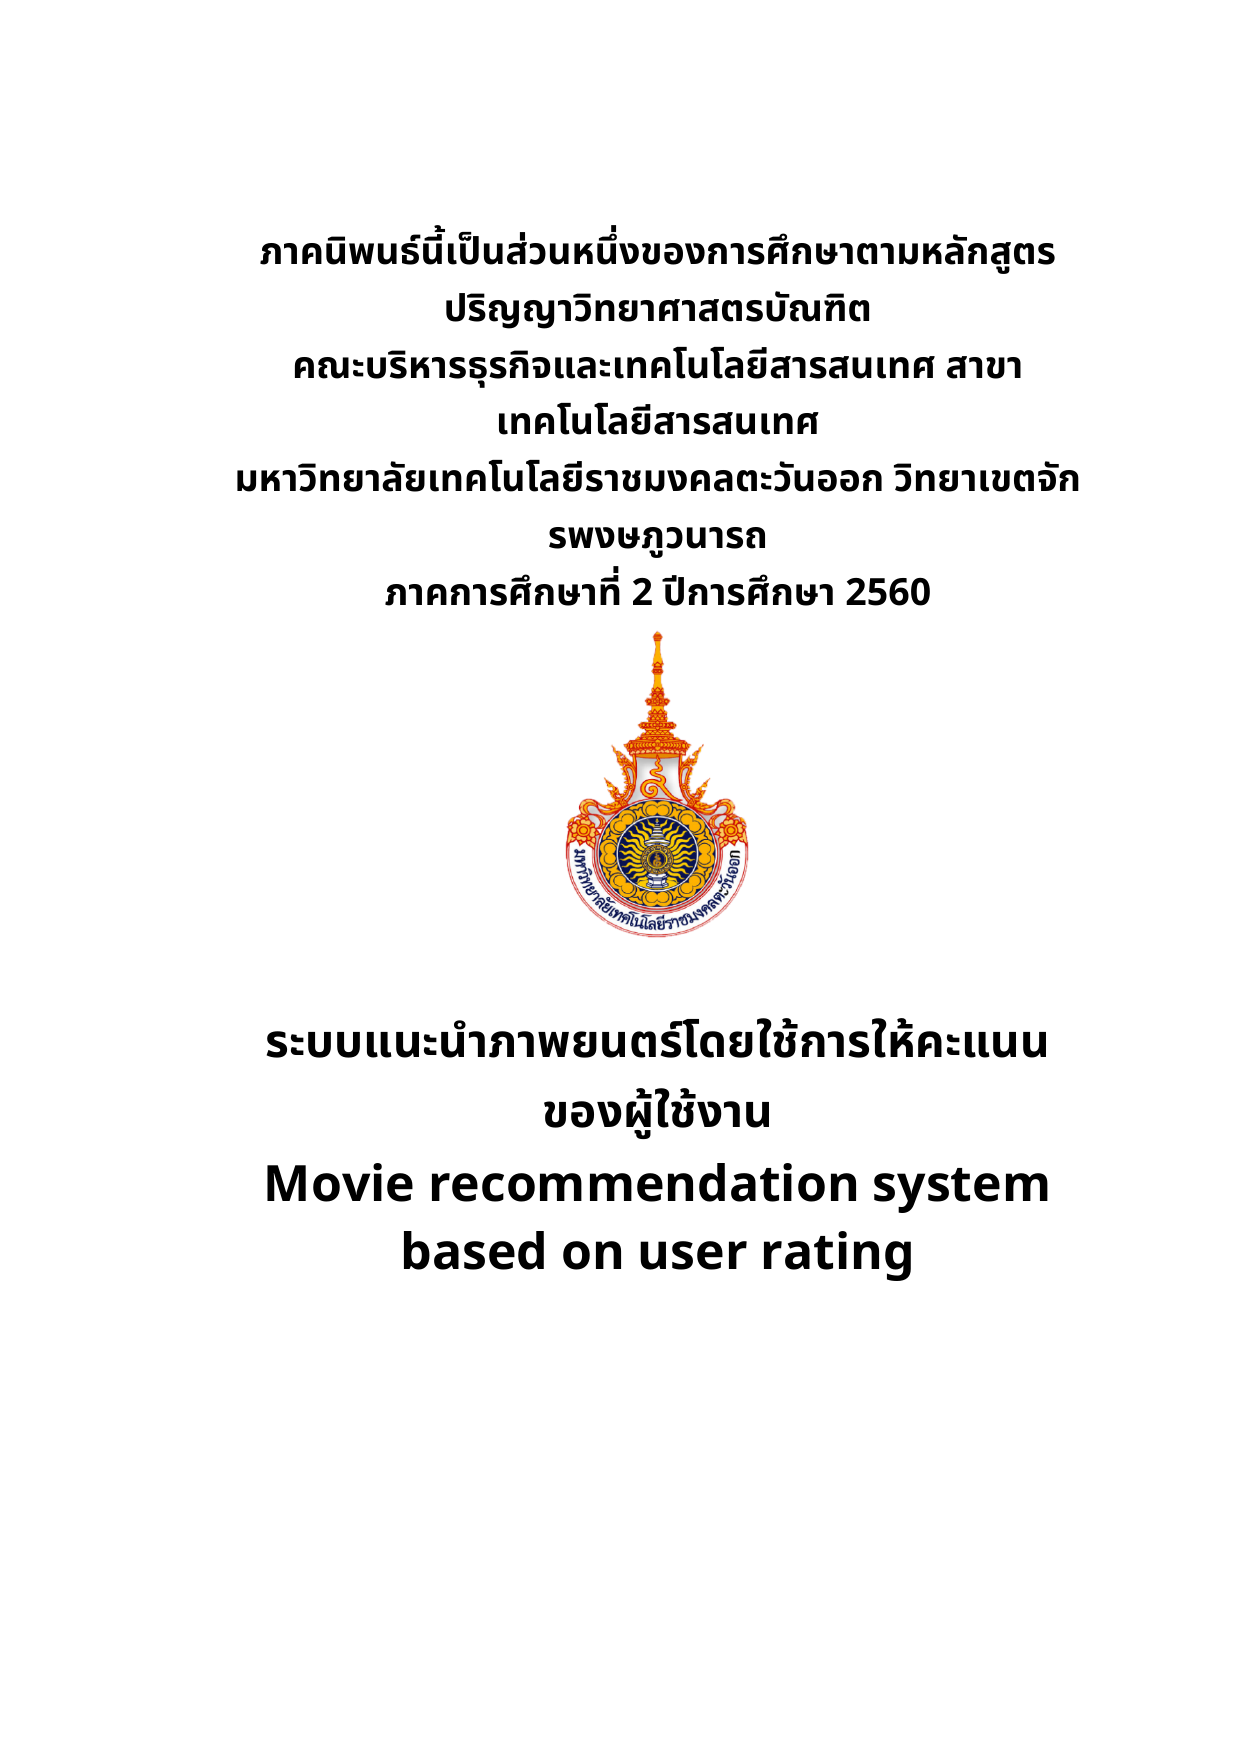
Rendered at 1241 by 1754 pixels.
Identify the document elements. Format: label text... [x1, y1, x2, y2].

text ระบบแนะนำภาพยนตร์โดยใช้การให้คะแนนของผู้ใช้งาน [225, 1009, 1090, 1148]
picture [558, 622, 758, 947]
text Movie recommendation system based on user rating [225, 1148, 1090, 1284]
text ภาคนิพนธ์นี้เป็นส่วนหนึ่งของการศึกษาตามหลักสูตรปริญญาวิทยาศาสตรบัณฑิต [225, 225, 1090, 338]
text คณะบริหารธุรกิจและเทคโนโลยีสารสนเทศ สาขาเทคโนโลยีสารสนเทศ [225, 338, 1090, 452]
text มหาวิทยาลัยเทคโนโลยีราชมงคลตะวันออก วิทยาเขตจักรพงษภูวนารถ [225, 452, 1090, 565]
text ภาคการศึกษาที่ 2 ปีการศึกษา 2560 [225, 565, 1090, 622]
